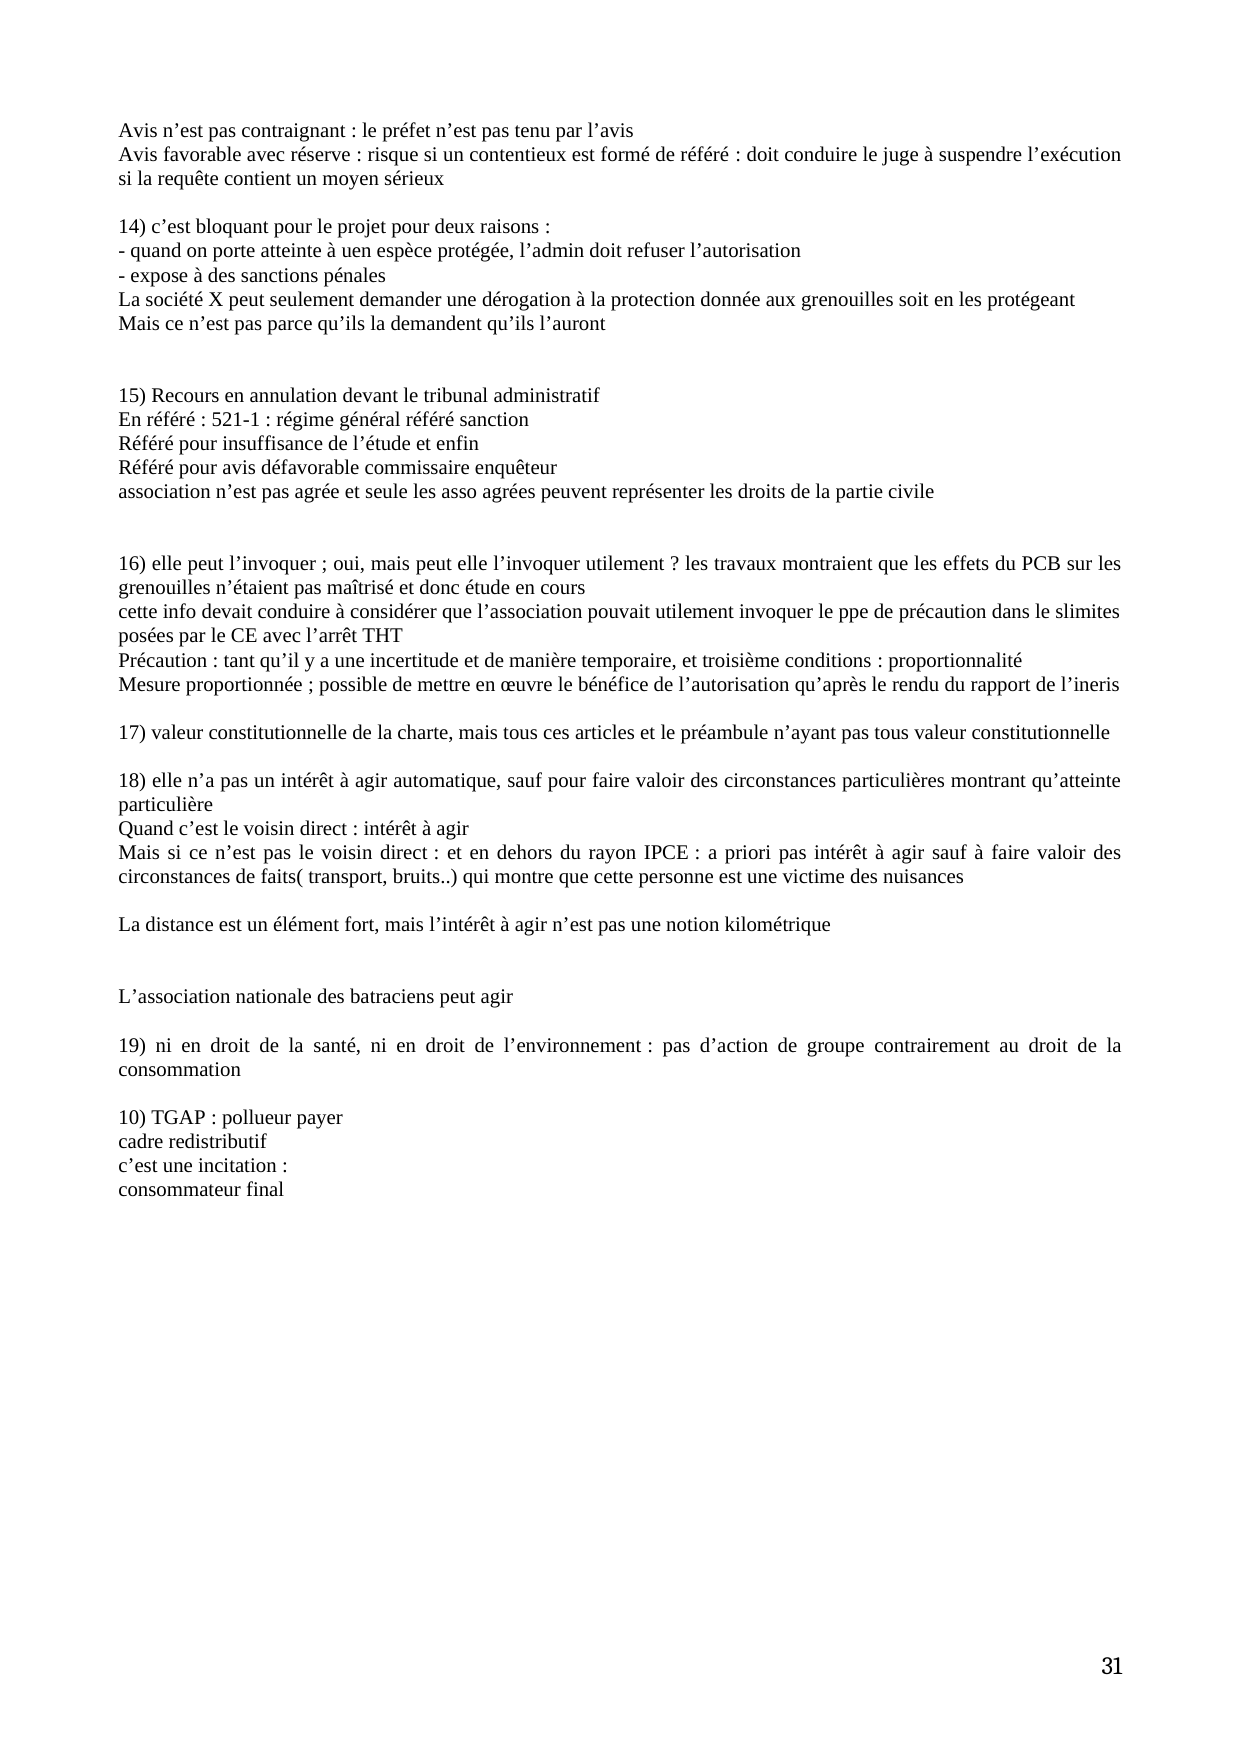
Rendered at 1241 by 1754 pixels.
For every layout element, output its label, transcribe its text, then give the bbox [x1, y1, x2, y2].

text Avis n’est pas contraignant : le préfet n’est pas tenu par l’avis [118, 118, 1122, 142]
text Mais si ce n’est pas le voisin direct : et en dehors du rayon IPCE : a priori pas intérêt à agir sauf à faire valoir des circonstances de faits( transport, bruits..) qui montre que cette personne est une victime des nuisances [118, 840, 1122, 888]
text - quand on porte atteinte à uen espèce protégée, l’admin doit refuser l’autorisation [118, 238, 1122, 262]
text Référé pour avis défavorable commissaire enquêteur [118, 455, 1122, 479]
text En référé : 521-1 : régime général référé sanction [118, 407, 1122, 431]
text 18) elle n’a pas un intérêt à agir automatique, sauf pour faire valoir des circonstances particulières montrant qu’atteinte particulière [118, 768, 1122, 816]
text association n’est pas agrée et seule les asso agrées peuvent représenter les droits de la partie civile [118, 479, 1122, 503]
text Mesure proportionnée ; possible de mettre en œuvre le bénéfice de l’autorisation qu’après le rendu du rapport de l’ineris [118, 672, 1122, 696]
text 16) elle peut l’invoquer ; oui, mais peut elle l’invoquer utilement ? les travaux montraient que les effets du PCB sur les grenouilles n’étaient pas maîtrisé et donc étude en cours [118, 551, 1122, 599]
text - expose à des sanctions pénales [118, 262, 1122, 287]
text Quand c’est le voisin direct : intérêt à agir [118, 816, 1122, 840]
text Référé pour insuffisance de l’étude et enfin [118, 431, 1122, 455]
text La société X peut seulement demander une dérogation à la protection donnée aux grenouilles soit en les protégeant [118, 287, 1122, 311]
text 14) c’est bloquant pour le projet pour deux raisons : [118, 214, 1122, 238]
text 19) ni en droit de la santé, ni en droit de l’environnement : pas d’action de groupe contrairement au droit de la consommation [118, 1032, 1122, 1081]
text Mais ce n’est pas parce qu’ils la demandent qu’ils l’auront [118, 311, 1122, 335]
text L’association nationale des batraciens peut agir [118, 960, 1122, 1008]
text 15) Recours en annulation devant le tribunal administratif [118, 383, 1122, 407]
text cadre redistributif [118, 1129, 1122, 1153]
text c’est une incitation : [118, 1153, 1122, 1177]
text 10) TGAP : pollueur payer [118, 1105, 1122, 1129]
text Précaution : tant qu’il y a une incertitude et de manière temporaire, et troisième conditions : proportionnalité [118, 647, 1122, 672]
text La distance est un élément fort, mais l’intérêt à agir n’est pas une notion kilométrique [118, 912, 1122, 936]
text cette info devait conduire à considérer que l’association pouvait utilement invoquer le ppe de précaution dans le slimites posées par le CE avec l’arrêt THT [118, 599, 1122, 647]
text consommateur final [118, 1177, 1122, 1201]
text 17) valeur constitutionnelle de la charte, mais tous ces articles et le préambule n’ayant pas tous valeur constitutionnelle [118, 720, 1122, 744]
